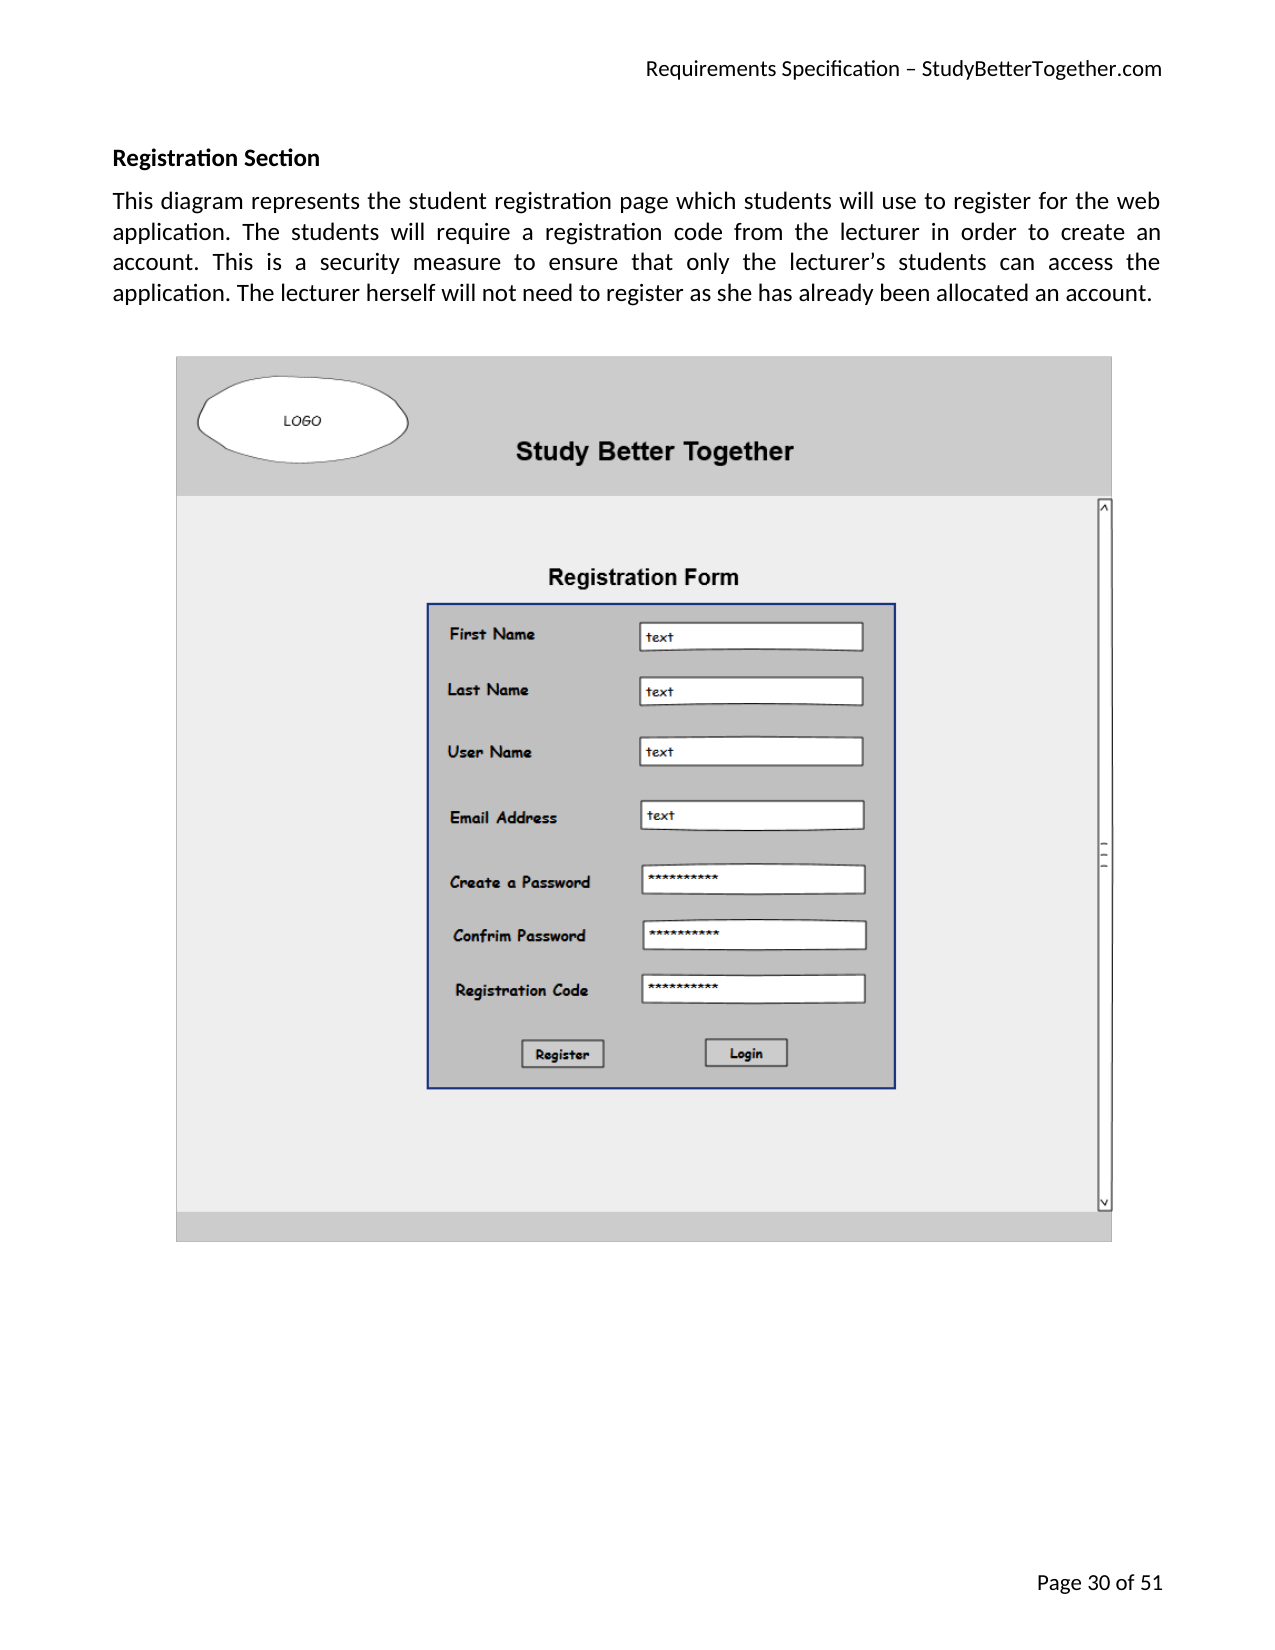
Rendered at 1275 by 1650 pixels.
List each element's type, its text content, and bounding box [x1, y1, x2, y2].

picture [112, 320, 1163, 1311]
text Registration Section [112, 142, 1163, 173]
text This diagram represents the student registration page which students will use to register for the web application. The students will require a registration code from the lecturer in order to create an account. This is a security measure to ensure that only the lecturer’s students can access the application. The lecturer herself will not need to register as she has already been allocated an account. [112, 185, 1163, 307]
